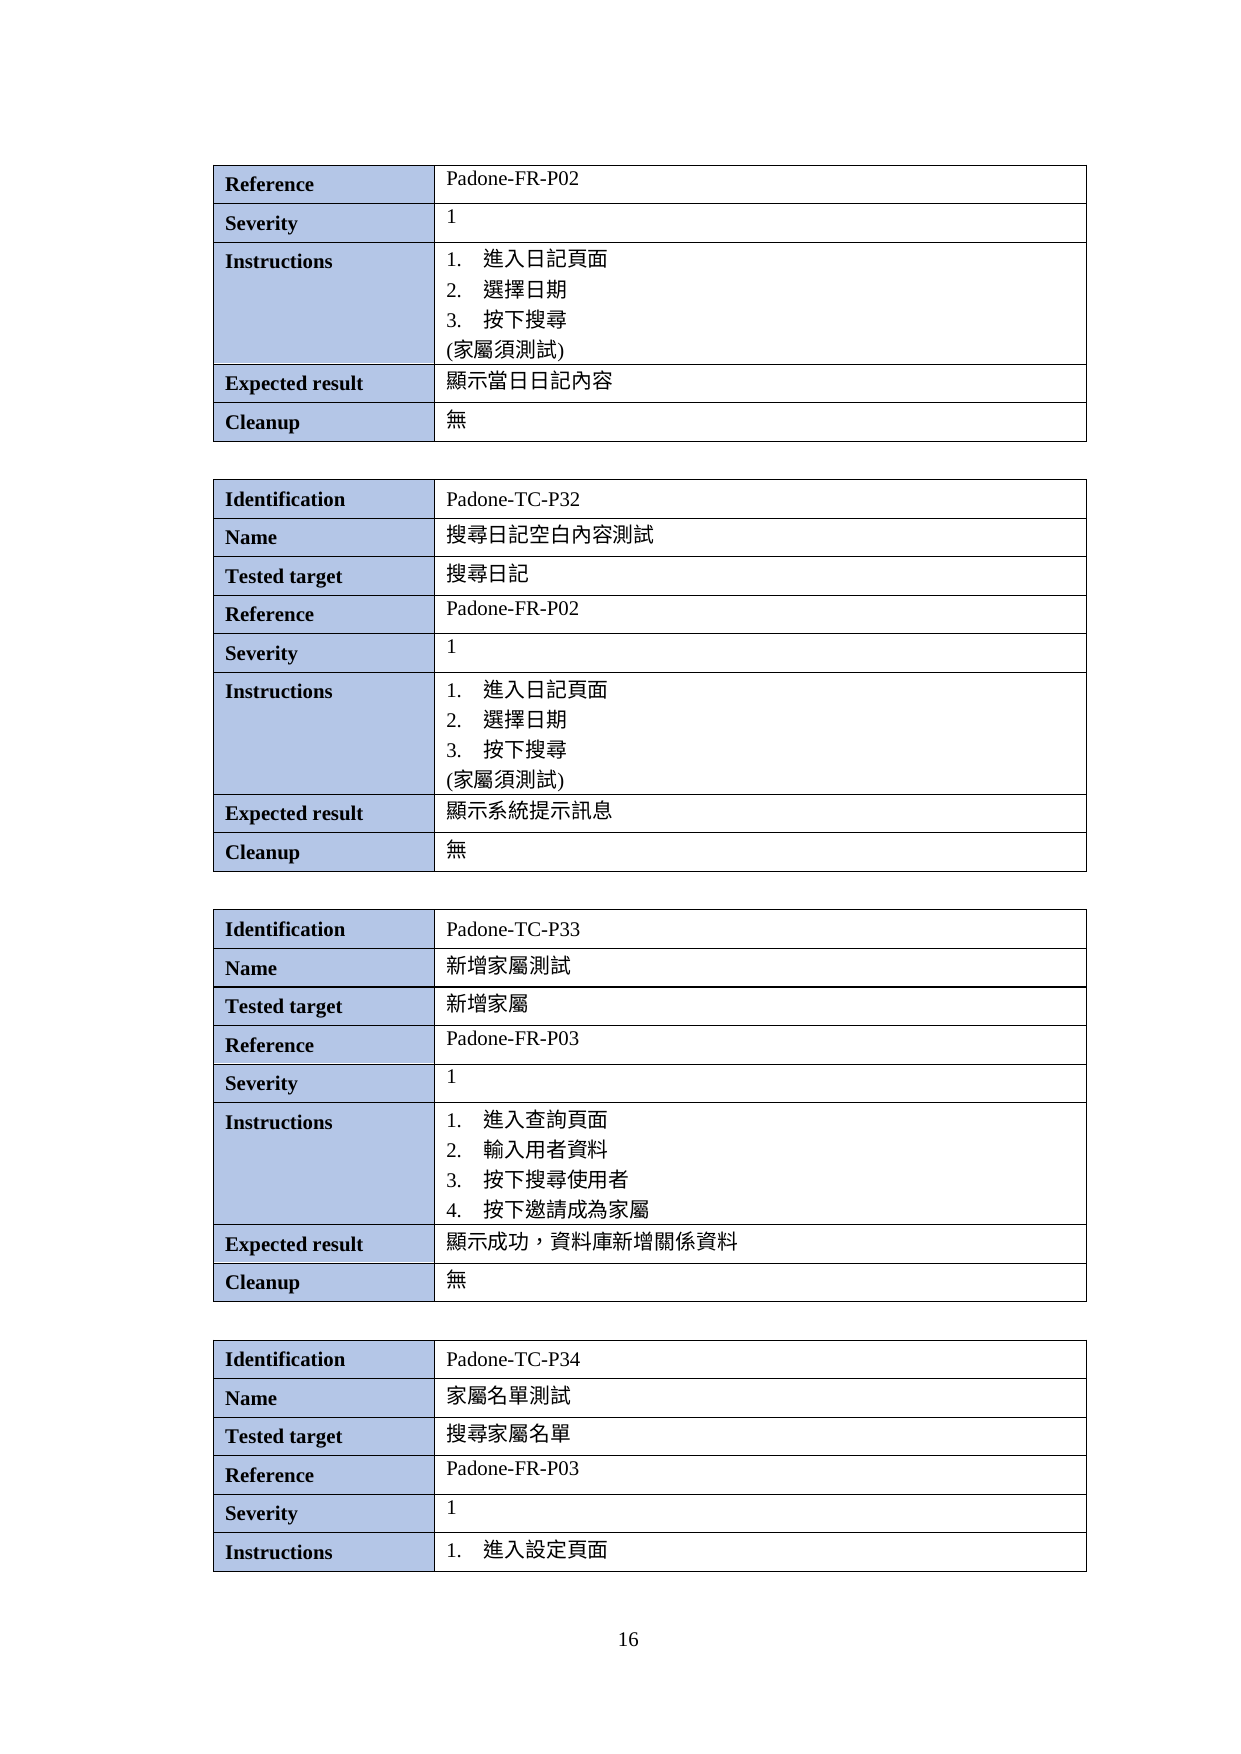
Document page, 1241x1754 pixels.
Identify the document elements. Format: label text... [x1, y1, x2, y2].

table_header Padone-TC-P33 [435, 910, 1086, 948]
table_cell Severity [214, 1065, 434, 1102]
table_cell Expected result [214, 1225, 434, 1262]
table_cell Cleanup [214, 1264, 434, 1301]
table_cell Reference [214, 166, 434, 203]
table_cell 新增家屬測試 [435, 949, 1086, 986]
table_cell Severity [214, 204, 434, 242]
table_cell 無 [435, 1264, 1086, 1301]
table_cell Severity [214, 1495, 434, 1532]
table_cell Tested target [214, 557, 434, 595]
table_cell Expected result [214, 795, 434, 832]
table_cell 搜尋日記空白內容測試 [435, 519, 1086, 556]
table_cell 進入日記頁面 選擇日期 按下搜尋 (家屬須測試) [435, 243, 1086, 363]
table_cell Name [214, 519, 434, 556]
table_cell 顯示成功，資料庫新增關係資料 [435, 1225, 1086, 1262]
table_cell 搜尋家屬名單 [435, 1418, 1086, 1455]
table_cell Name [214, 949, 434, 986]
table_cell Padone-FR-P02 [435, 596, 1086, 633]
table_cell Instructions [214, 673, 434, 794]
table_cell Expected result [214, 365, 434, 402]
table_cell Reference [214, 596, 434, 633]
table_cell 進入日記頁面 選擇日期 按下搜尋 (家屬須測試) [435, 673, 1086, 794]
table_cell Severity [214, 634, 434, 672]
table_header Identification [214, 910, 434, 948]
table_cell Instructions [214, 1533, 434, 1571]
table_cell 搜尋日記 [435, 557, 1086, 595]
table_cell Instructions [214, 1103, 434, 1224]
table_header Padone-TC-P32 [435, 480, 1086, 518]
table_cell 無 [435, 833, 1086, 871]
table_cell 進入查詢頁面 輸入用者資料 按下搜尋使用者 按下邀請成為家屬 [435, 1103, 1086, 1224]
table_cell 無 [435, 403, 1086, 441]
table_header Padone-TC-P34 [435, 1341, 1086, 1378]
table_cell 1 [435, 1495, 1086, 1532]
table_cell Padone-FR-P03 [435, 1026, 1086, 1063]
table_cell 家屬名單測試 [435, 1379, 1086, 1417]
table_cell 進入設定頁面 點選家屬列表 [435, 1533, 1086, 1571]
table_cell 顯示當日日記內容 [435, 365, 1086, 402]
table_cell Padone-FR-P03 [435, 1456, 1086, 1494]
table_cell 1 [435, 1065, 1086, 1102]
table_header Identification [214, 480, 434, 518]
table_cell Cleanup [214, 833, 434, 871]
table_cell Tested target [214, 988, 434, 1025]
table_cell 顯示系統提示訊息 [435, 795, 1086, 832]
table_cell Cleanup [214, 403, 434, 441]
table_cell 新增家屬 [435, 988, 1086, 1025]
table_cell Reference [214, 1456, 434, 1494]
table_cell Instructions [214, 243, 434, 363]
table_cell Tested target [214, 1418, 434, 1455]
table_header Identification [214, 1341, 434, 1378]
table_cell 1 [435, 204, 1086, 242]
table_cell Reference [214, 1026, 434, 1063]
table_cell 1 [435, 634, 1086, 672]
table_cell Name [214, 1379, 434, 1417]
table_cell Padone-FR-P02 [435, 166, 1086, 203]
